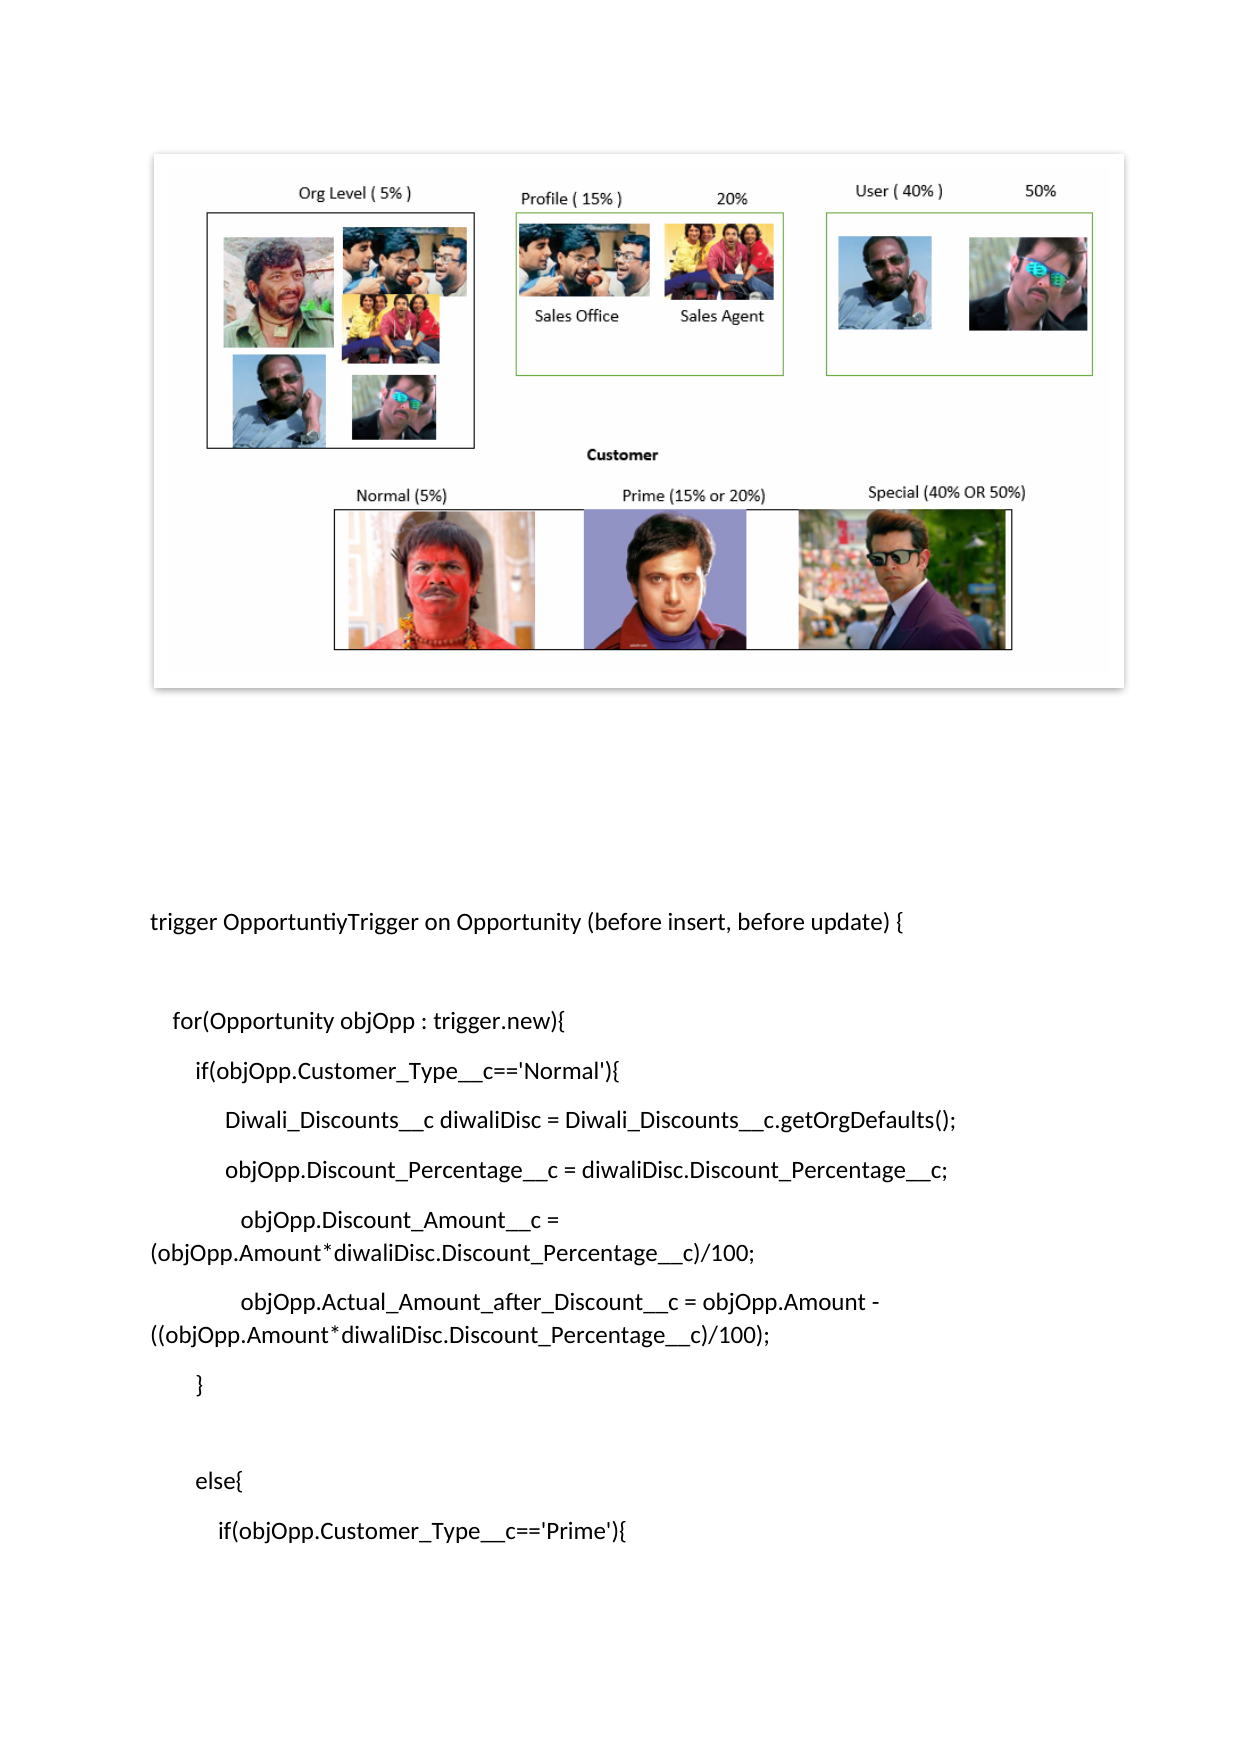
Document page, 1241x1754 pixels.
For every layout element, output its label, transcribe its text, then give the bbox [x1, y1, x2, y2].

text for(Opportunity objOpp : trigger.new){ [150, 1005, 1090, 1036]
text if(objOpp.Customer_Type__c=='Prime'){ [150, 1515, 1090, 1545]
text Diwali_Discounts__c diwaliDisc = Diwali_Discounts__c.getOrgDefaults(); [150, 1104, 1090, 1135]
text objOpp.Discount_Percentage__c = diwaliDisc.Discount_Percentage__c; [150, 1154, 1090, 1185]
text else{ [150, 1465, 1090, 1496]
text trigger OpportuntiyTrigger on Opportunity (before insert, before update) { [150, 906, 1090, 937]
picture [169, 169, 1109, 673]
text objOpp.Discount_Amount__c = (objOpp.Amount*diwaliDisc.Discount_Percentage__c)/100; [150, 1204, 1090, 1267]
text } [150, 1369, 1090, 1399]
text objOpp.Actual_Amount_after_Discount__c = objOpp.Amount - ((objOpp.Amount*diwaliDisc.Discount_Percentage__c)/100); [150, 1286, 1090, 1350]
text if(objOpp.Customer_Type__c=='Normal'){ [150, 1055, 1090, 1086]
